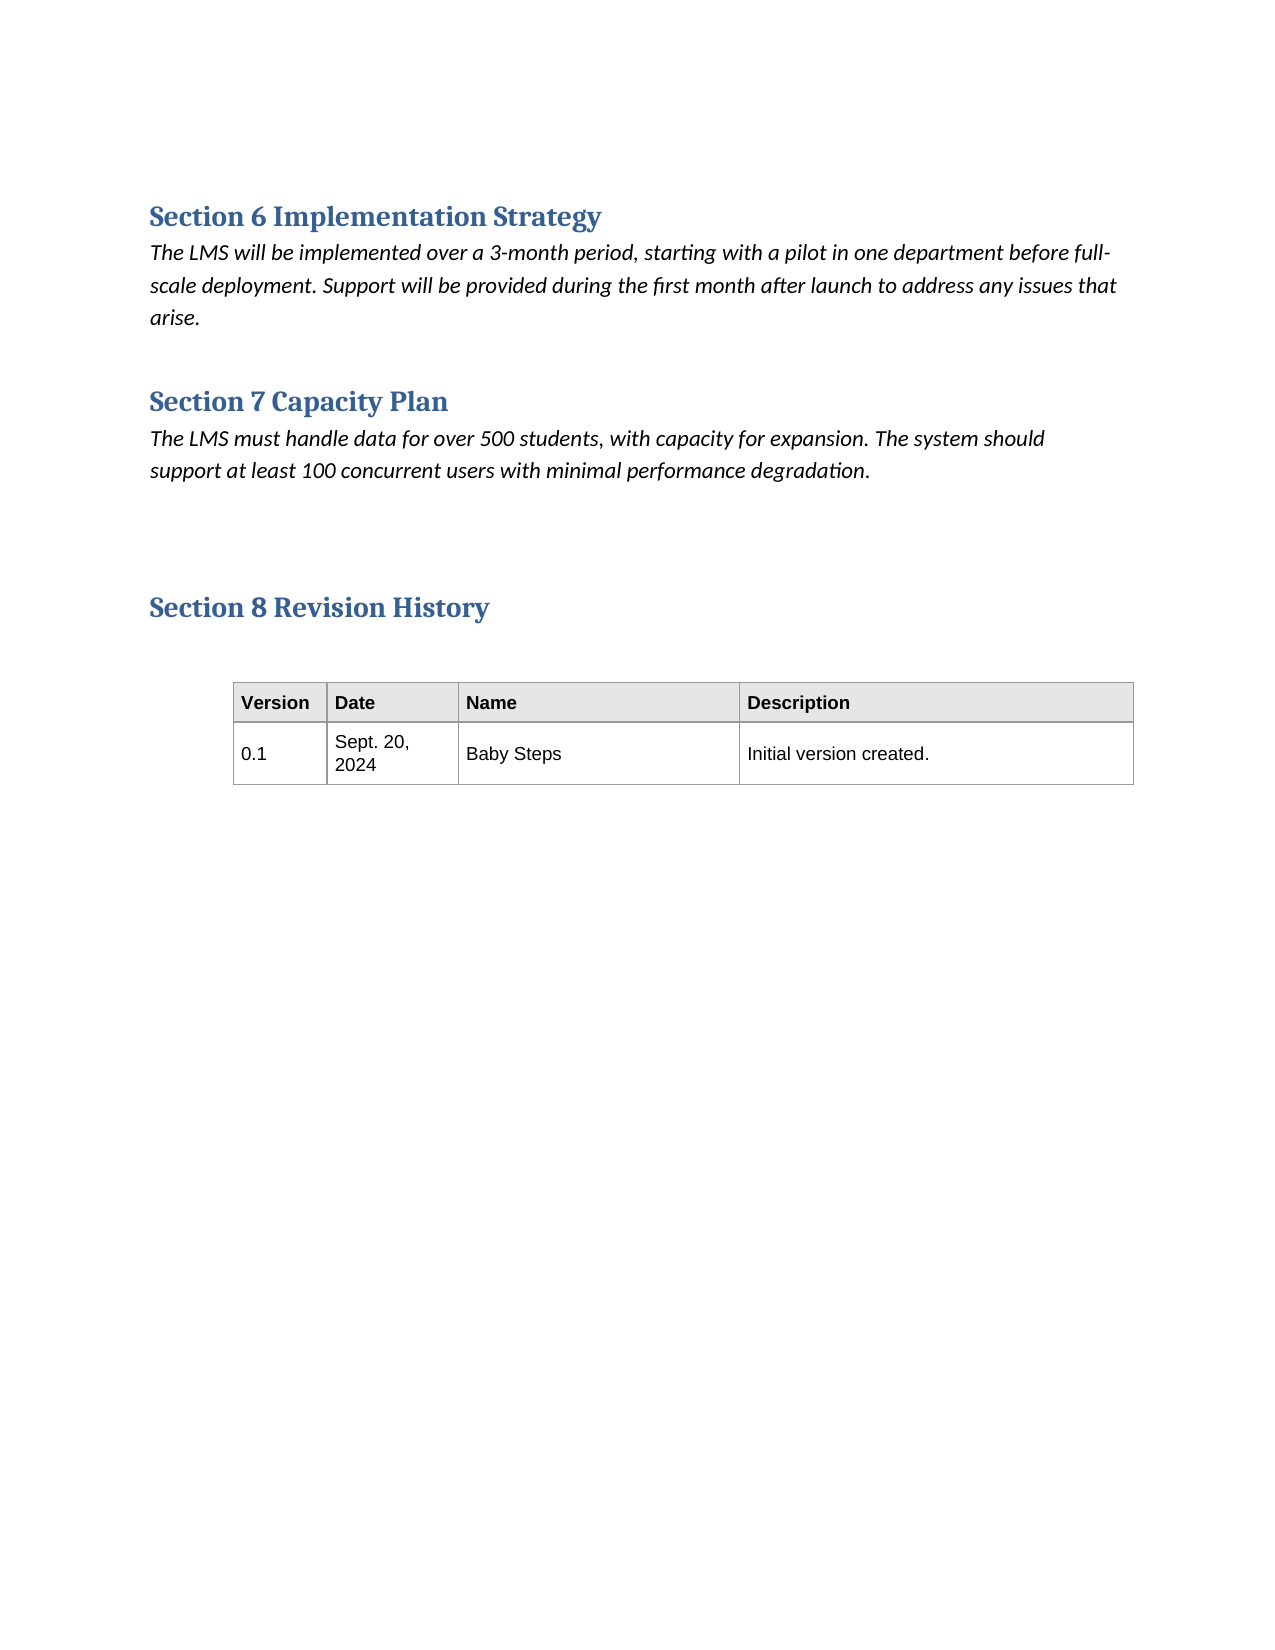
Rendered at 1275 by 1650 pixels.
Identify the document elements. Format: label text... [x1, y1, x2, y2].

text The LMS will be implemented over a 3-month period, starting with a pilot in one department before full-scale deployment. Support will be provided during the first month after launch to address any issues that arise. [150, 238, 1125, 331]
table_header Version [234, 683, 326, 721]
table_cell Sept. 20, 2024 [328, 723, 458, 783]
subtitle Section 8 Revision History [150, 591, 1125, 624]
table_header Description [740, 683, 1133, 721]
table_cell Baby Steps [459, 723, 739, 783]
subtitle Section 7 Capacity Plan [150, 385, 1125, 419]
subtitle Section 6 Implementation Strategy [150, 200, 1125, 233]
table_header Name [459, 683, 739, 721]
table_header Date [328, 683, 458, 721]
table_cell Initial version created. [740, 723, 1133, 783]
table_cell 0.1 [234, 723, 326, 783]
text The LMS must handle data for over 500 students, with capacity for expansion. The system should support at least 100 concurrent users with minimal performance degradation. [150, 424, 1125, 484]
